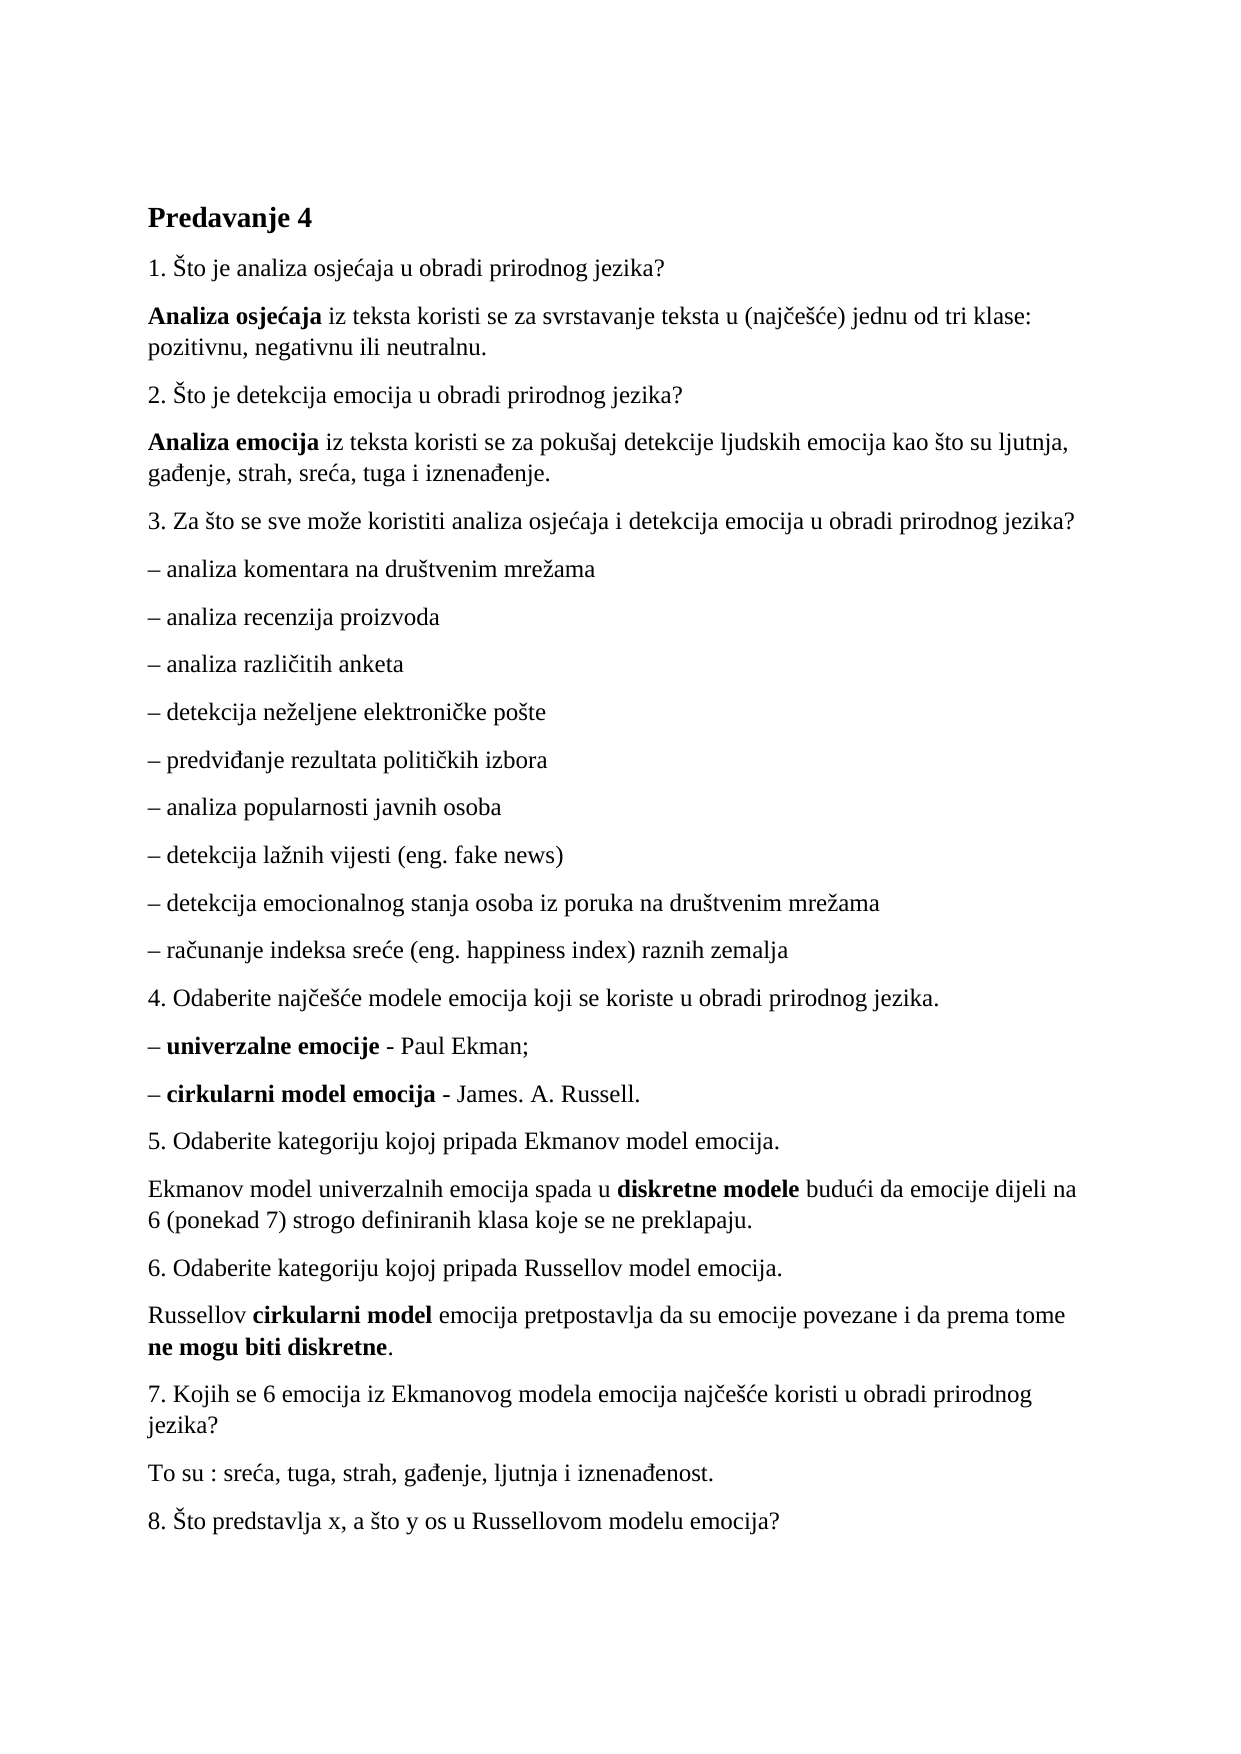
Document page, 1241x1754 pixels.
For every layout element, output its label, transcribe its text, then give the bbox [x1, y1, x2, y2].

text – predviđanje rezultata političkih izbora [148, 745, 1093, 773]
text – analiza recenzija proizvoda [148, 602, 1093, 630]
text To su : sreća, tuga, strah, gađenje, ljutnja i iznenađenost. [148, 1458, 1093, 1487]
text Analiza emocija iz teksta koristi se za pokušaj detekcije ljudskih emocija kao što su ljutnja, gađenje, strah, sreća, tuga i iznenađenje. [148, 427, 1093, 487]
text – detekcija lažnih vijesti (eng. fake news) [148, 840, 1093, 869]
text 2. Što je detekcija emocija u obradi prirodnog jezika? [148, 380, 1093, 408]
text – analiza različitih anketa [148, 649, 1093, 678]
text – analiza popularnosti javnih osoba [148, 792, 1093, 821]
text 5. Odaberite kategoriju kojoj pripada Ekmanov model emocija. [148, 1126, 1093, 1155]
text – detekcija neželjene elektroničke pošte [148, 697, 1093, 726]
text Predavanje 4 [148, 200, 1093, 234]
text – računanje indeksa sreće (eng. happiness index) raznih zemalja [148, 936, 1093, 964]
text 3. Za što se sve može koristiti analiza osjećaja i detekcija emocija u obradi prirodnog jezika? [148, 506, 1093, 535]
text Analiza osjećaja iz teksta koristi se za svrstavanje teksta u (najčešće) jednu od tri klase: pozitivnu, negativnu ili neutralnu. [148, 301, 1093, 361]
text 8. Što predstavlja x, a što y os u Russellovom modelu emocija? [148, 1506, 1093, 1534]
text – univerzalne emocije - Paul Ekman; [148, 1031, 1093, 1060]
text 7. Kojih se 6 emocija iz Ekmanovog modela emocija najčešće koristi u obradi prirodnog jezika? [148, 1379, 1093, 1439]
text – detekcija emocionalnog stanja osoba iz poruka na društvenim mrežama [148, 888, 1093, 917]
text – analiza komentara na društvenim mrežama [148, 554, 1093, 583]
text – cirkularni model emocija - James. A. Russell. [148, 1079, 1093, 1107]
text Ekmanov model univerzalnih emocija spada u diskretne modele budući da emocije dijeli na 6 (ponekad 7) strogo definiranih klasa koje se ne preklapaju. [148, 1174, 1093, 1234]
text 6. Odaberite kategoriju kojoj pripada Russellov model emocija. [148, 1253, 1093, 1282]
text Russellov cirkularni model emocija pretpostavlja da su emocije povezane i da prema tome ne mogu biti diskretne. [148, 1301, 1093, 1360]
text 4. Odaberite najčešće modele emocija koji se koriste u obradi prirodnog jezika. [148, 983, 1093, 1012]
text 1. Što je analiza osjećaja u obradi prirodnog jezika? [148, 253, 1093, 282]
